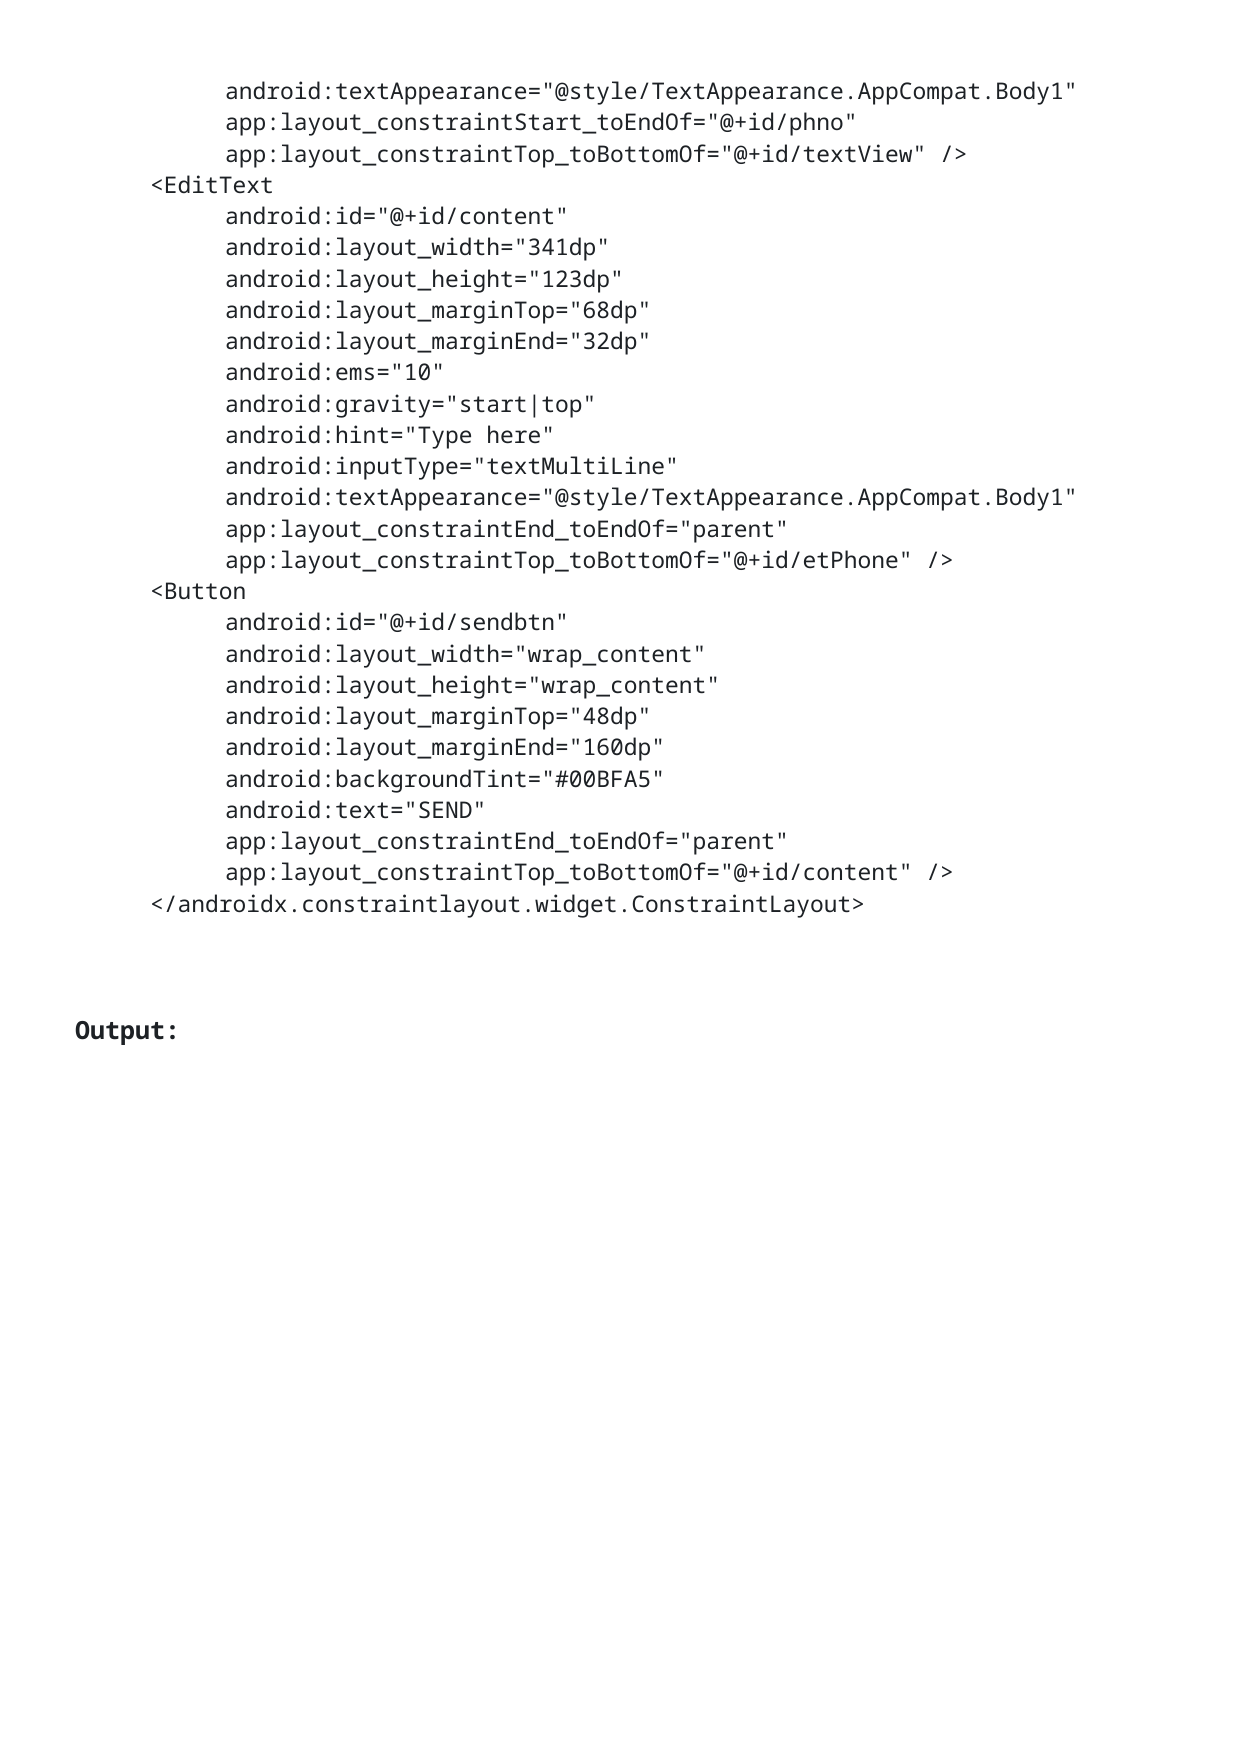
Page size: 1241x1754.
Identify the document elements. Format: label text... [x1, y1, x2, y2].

text android:layout_height="123dp" [225, 262, 1165, 294]
text android:layout_marginEnd="160dp" [225, 731, 1165, 762]
text android:textAppearance="@style/TextAppearance.AppCompat.Body1" app:layout_constraintEnd_toEndOf="parent" [225, 481, 1165, 544]
text android:textAppearance="@style/TextAppearance.AppCompat.Body1" app:layout_constraintStart_toEndOf="@+id/phno" [225, 75, 1165, 137]
text app:layout_constraintTop_toBottomOf="@+id/etPhone" /> [225, 544, 1165, 575]
text android:inputType="textMultiLine" [225, 450, 1165, 481]
text android:layout_marginTop="48dp" [225, 700, 1165, 731]
text android:id="@+id/content" [225, 200, 1165, 231]
text <EditText [150, 169, 1165, 200]
text app:layout_constraintTop_toBottomOf="@+id/textView" /> [225, 137, 1165, 169]
text android:id="@+id/sendbtn" [225, 606, 1165, 637]
text android:hint="Type here" [225, 419, 1165, 450]
text <Button [150, 575, 1165, 606]
text android:layout_height="wrap_content" [225, 669, 1165, 700]
text android:gravity="start|top" [225, 387, 1165, 419]
text android:ems="10" [225, 356, 1165, 387]
text app:layout_constraintEnd_toEndOf="parent" [225, 825, 1165, 856]
text android:text="SEND" [225, 794, 1165, 825]
text android:layout_width="341dp" [225, 231, 1165, 262]
text app:layout_constraintTop_toBottomOf="@+id/content" /> [225, 856, 1165, 887]
text Output: [75, 1012, 1165, 1047]
text android:layout_marginTop="68dp" [225, 294, 1165, 325]
text </androidx.constraintlayout.widget.ConstraintLayout> [150, 887, 1165, 919]
text android:layout_width="wrap_content" [225, 637, 1165, 669]
text android:layout_marginEnd="32dp" [225, 325, 1165, 356]
text android:backgroundTint="#00BFA5" [225, 762, 1165, 794]
